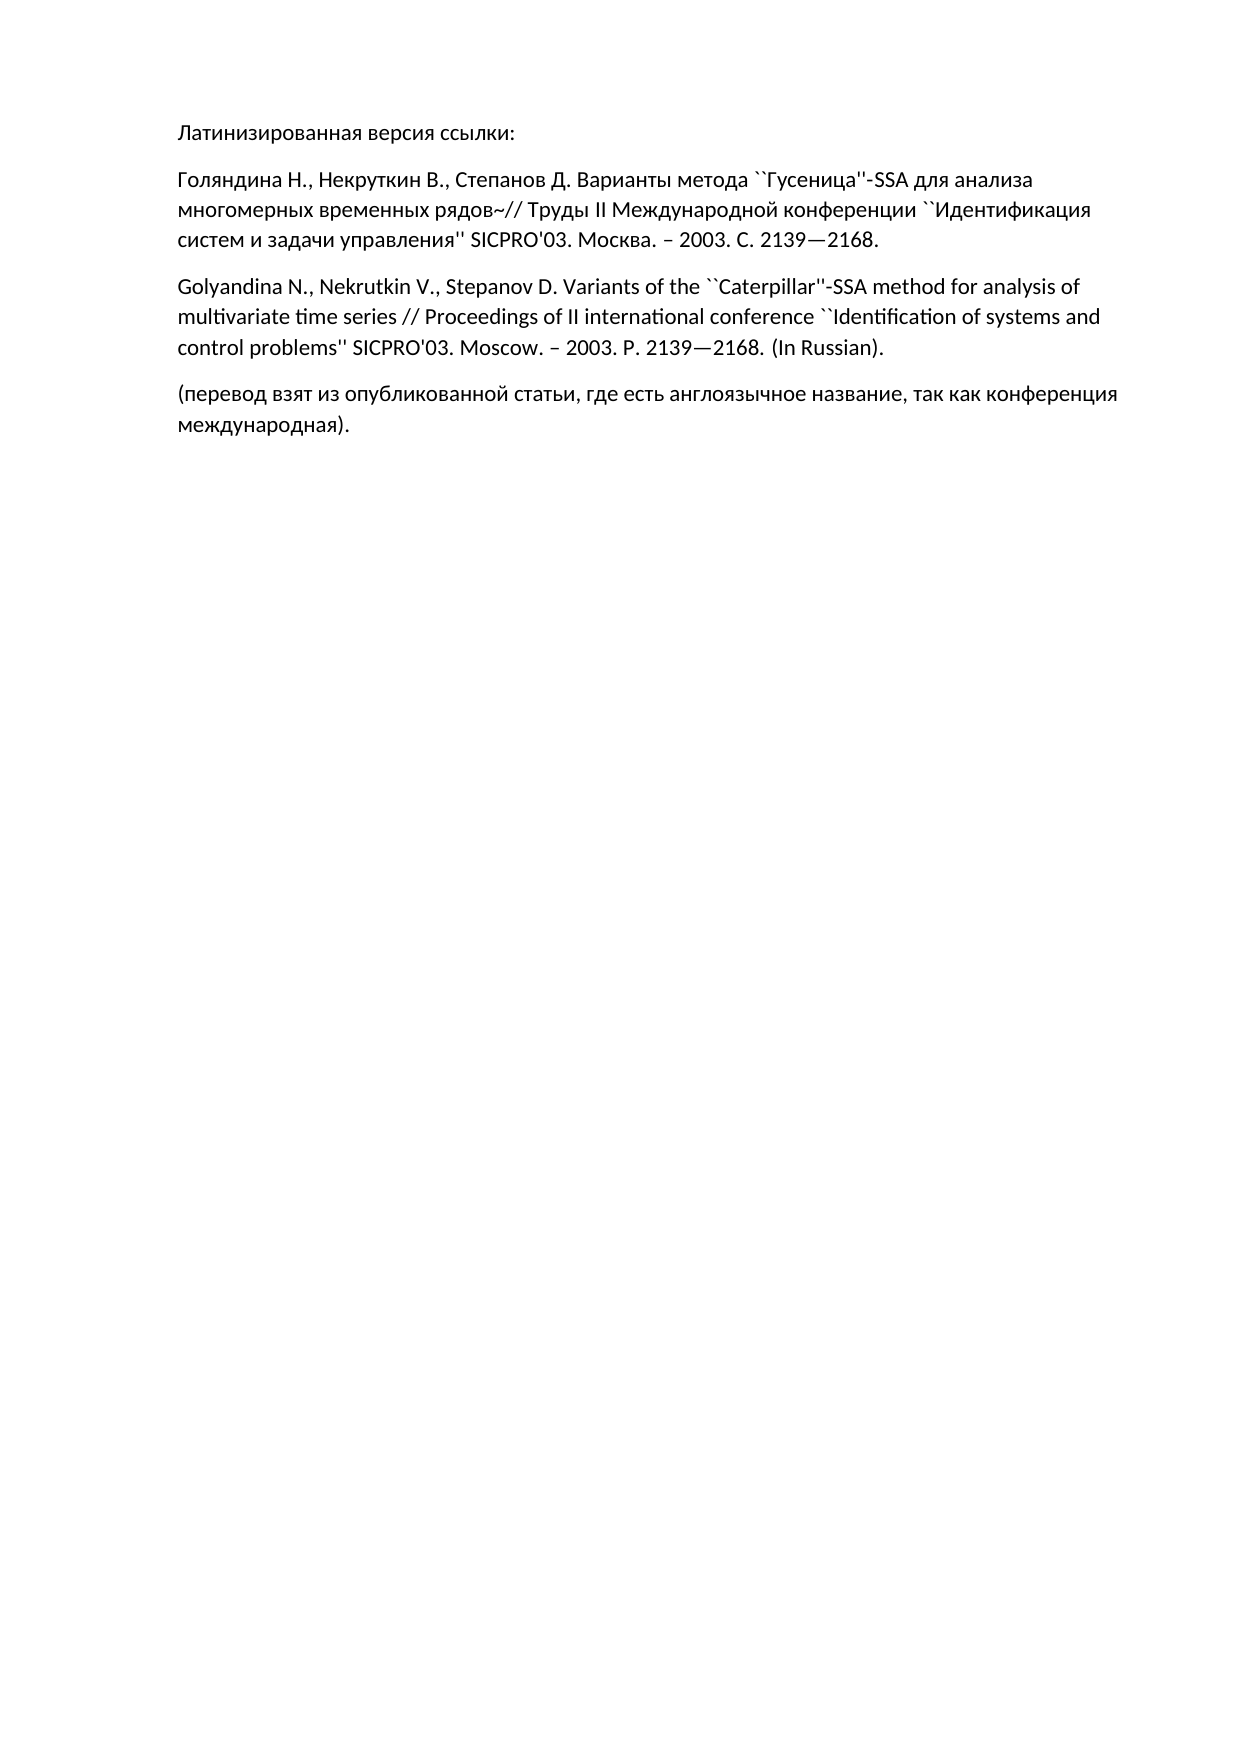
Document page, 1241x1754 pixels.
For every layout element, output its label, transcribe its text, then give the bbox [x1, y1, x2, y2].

text Латинизированная версия ссылки: [177, 118, 1152, 146]
text (перевод взят из опубликованной статьи, где есть англоязычное название, так как конференция международная). [177, 379, 1152, 438]
text Golyandina N., Nekrutkin V., Stepanov D. Variants of the ``Caterpillar''-SSA method for analysis of multivariate time series // Proceedings of II international conference ``Identification of systems and control problems'' SICPRO'03. Moscow. – 2003. P. 2139—2168. (In Russian). [177, 272, 1152, 361]
text Голяндина Н., Некруткин В., Степанов Д. Варианты метода ``Гусеница''-SSA для анализа многомерных временных рядов~// Труды II Международной конференции ``Идентификация систем и задачи управления'' SICPRO'03. Москва. – 2003. C. 2139—2168. [177, 165, 1152, 253]
